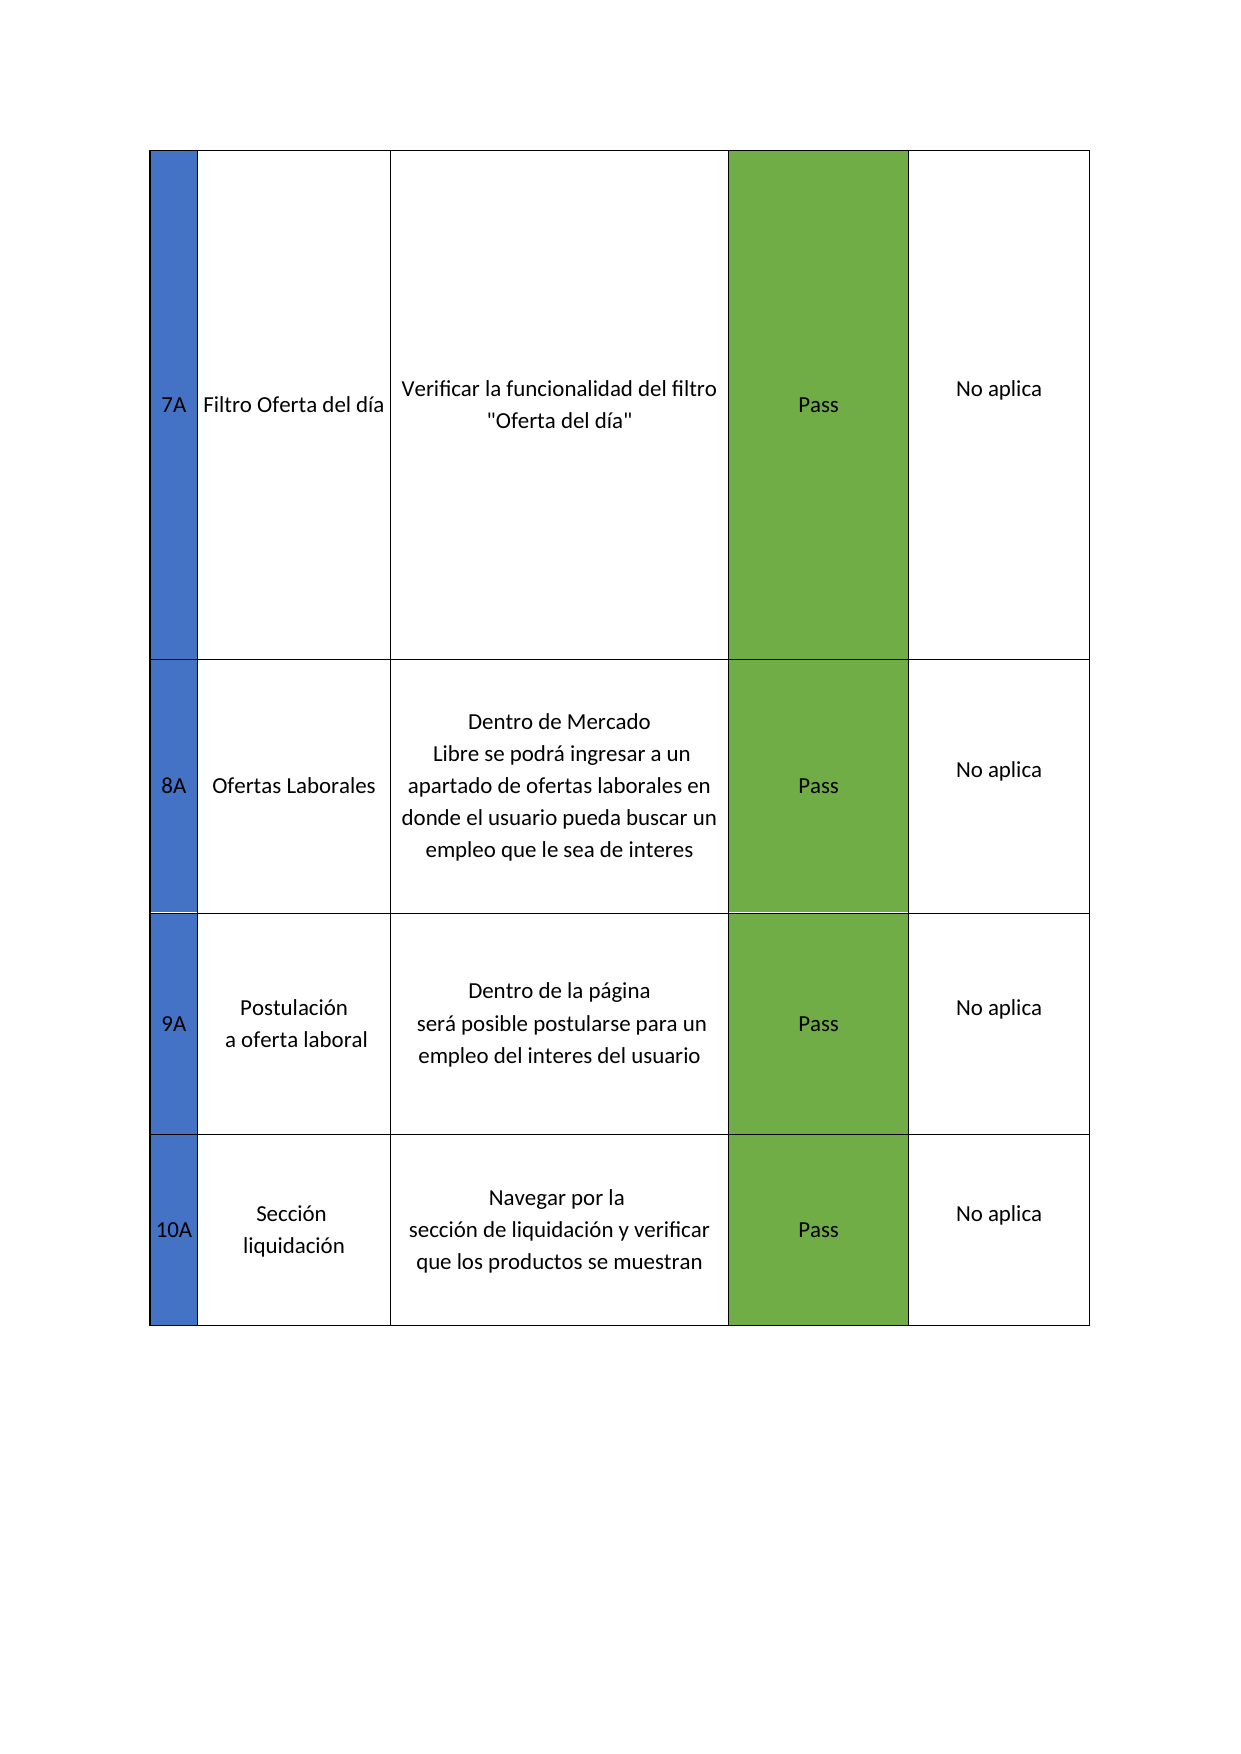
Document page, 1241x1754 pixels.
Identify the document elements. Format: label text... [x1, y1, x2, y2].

table_cell Navegar por la sección de liquidación y verificar que los productos se muestran [391, 1135, 728, 1325]
table_cell No aplica [909, 1135, 1089, 1325]
table_cell Pass [729, 660, 908, 912]
table_cell Sección liquidación [198, 1135, 390, 1325]
table_cell Ofertas Laborales [198, 660, 390, 912]
table_cell 7A [151, 151, 197, 659]
table_cell Pass [729, 1135, 908, 1325]
table_cell No aplica [909, 914, 1089, 1134]
table_cell Pass [729, 914, 908, 1134]
table_cell 10A [151, 1135, 197, 1325]
table_cell Pass [729, 151, 908, 659]
table_cell Dentro de la página será posible postularse para un empleo del interes del usuario [391, 914, 728, 1134]
table_cell No aplica [909, 151, 1089, 659]
table_cell No aplica [909, 660, 1089, 912]
table_cell 9A [151, 914, 197, 1134]
table_cell Postulación a oferta laboral [198, 914, 390, 1134]
table_cell 8A [151, 660, 197, 912]
table_cell Filtro Oferta del día [198, 151, 390, 659]
table_cell Verificar la funcionalidad del filtro "Oferta del día" [391, 151, 728, 659]
table_cell Dentro de Mercado Libre se podrá ingresar a un apartado de ofertas laborales en donde el usuario pueda buscar un empleo que le sea de interes [391, 660, 728, 912]
